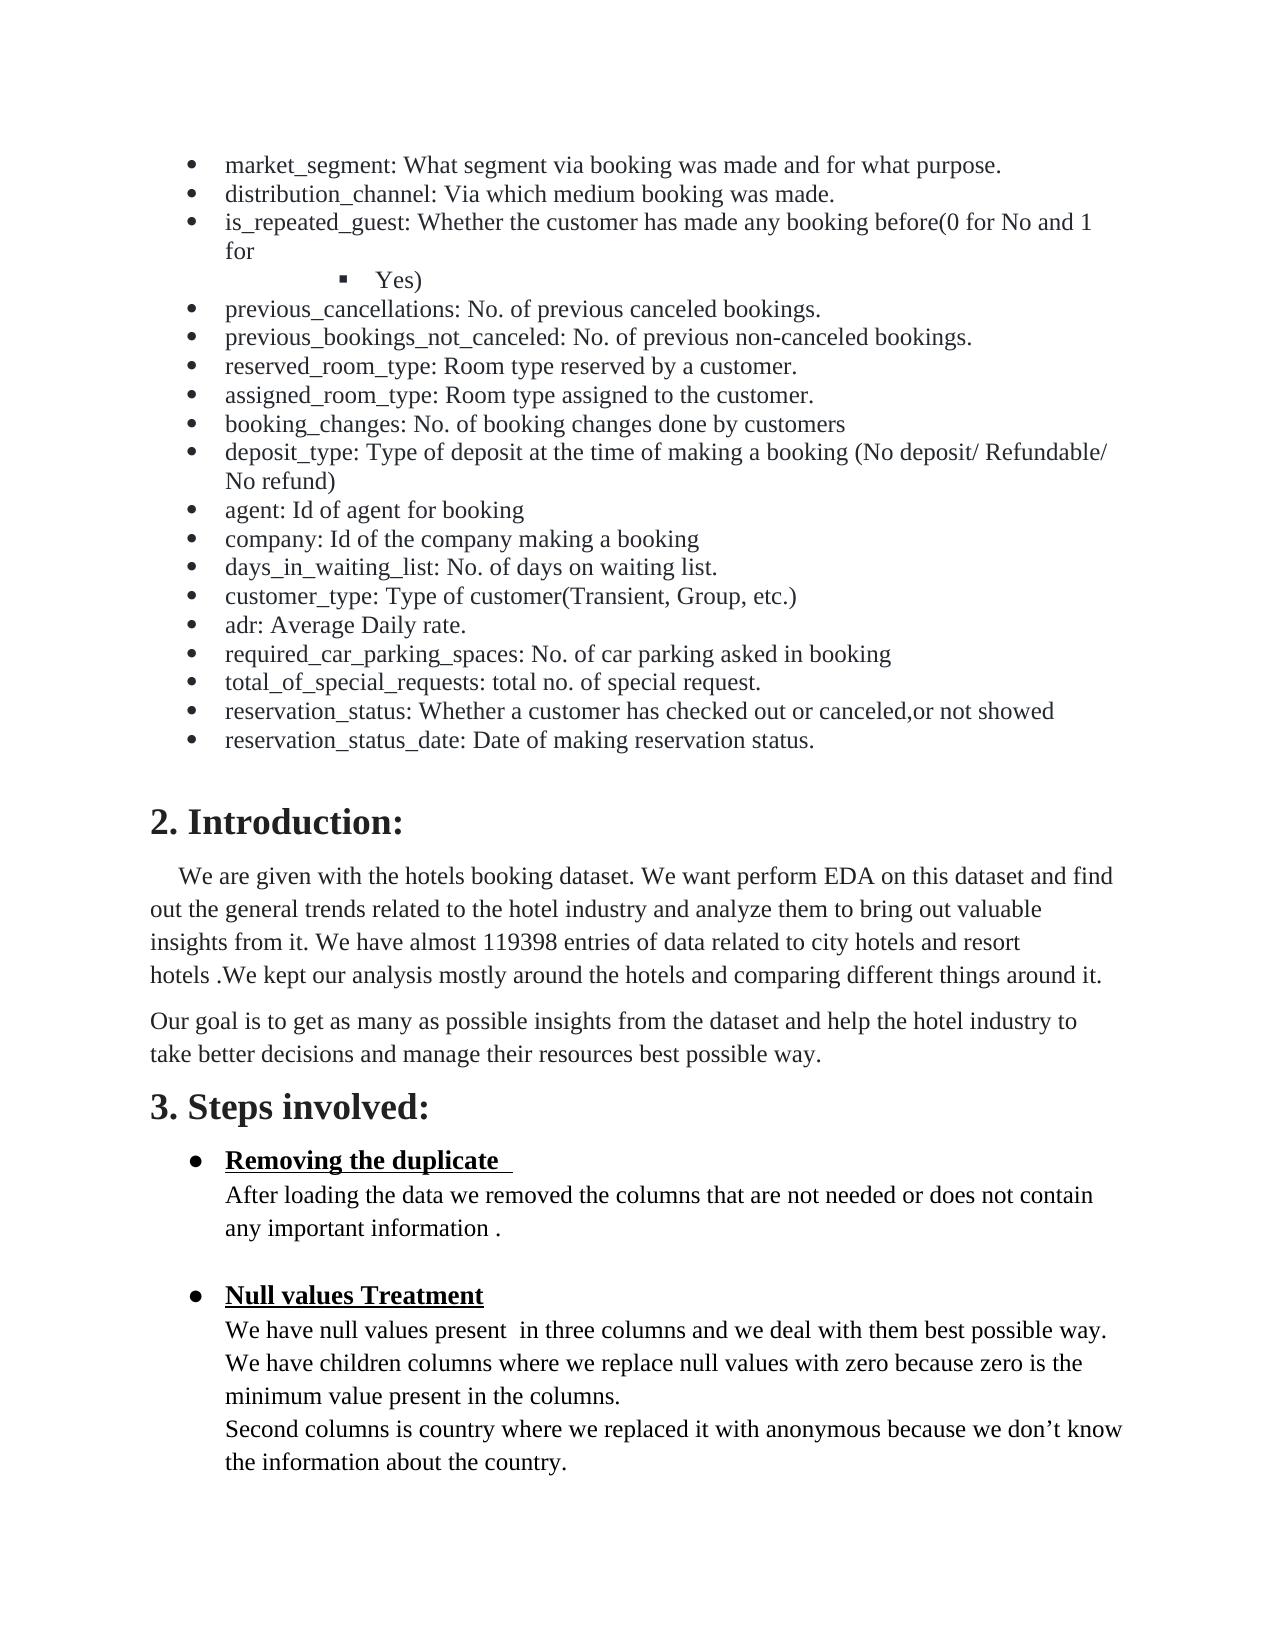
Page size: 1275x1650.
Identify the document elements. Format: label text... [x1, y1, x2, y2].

text 2. Introduction: [150, 799, 1125, 842]
list total_of_special_requests: total no. of special request. [187, 667, 1125, 696]
list required_car_parking_spaces: No. of car parking asked in booking [187, 639, 1125, 667]
list booking_changes: No. of booking changes done by customers [187, 409, 1125, 437]
list reservation_status_date: Date of making reservation status. [187, 725, 1125, 754]
text Our goal is to get as many as possible insights from the dataset and help the hotel industry to take better decisions and manage their resources best possible way. [150, 1006, 1125, 1068]
list assigned_room_type: Room type assigned to the customer. [187, 380, 1125, 409]
list Null values Treatment [187, 1279, 1125, 1310]
list company: Id of the company making a booking [187, 524, 1125, 552]
list customer_type: Type of customer(Transient, Group, etc.) [187, 581, 1125, 610]
text 3. Steps involved: [150, 1084, 1125, 1128]
text After loading the data we removed the columns that are not needed or does not contain any important information . [225, 1180, 1125, 1242]
list previous_bookings_not_canceled: No. of previous non-canceled bookings. [187, 322, 1125, 351]
list agent: Id of agent for booking [187, 495, 1125, 524]
text We are given with the hotels booking dataset. We want perform EDA on this dataset and find out the general trends related to the hotel industry and analyze them to bring out valuable insights from it. We have almost 119398 entries of data related to city hotels and resort hotels .We kept our analysis mostly around the hotels and comparing different things around it. [150, 861, 1125, 989]
list Removing the duplicate [187, 1144, 1125, 1176]
list days_in_waiting_list: No. of days on waiting list. [187, 552, 1125, 581]
list is_repeated_guest: Whether the customer has made any booking before(0 for No and 1 for [187, 207, 1125, 265]
list market_segment: What segment via booking was made and for what purpose. [187, 150, 1125, 179]
list reserved_room_type: Room type reserved by a customer. [187, 351, 1125, 380]
text We have null values present in three columns and we deal with them best possible way. [225, 1315, 1125, 1344]
list deposit_type: Type of deposit at the time of making a booking (No deposit/ Refundable/ No refund) [187, 437, 1125, 495]
list distribution_channel: Via which medium booking was made. [187, 179, 1125, 207]
text We have children columns where we replace null values with zero because zero is the minimum value present in the columns. [225, 1348, 1125, 1410]
text Second columns is country where we replaced it with anonymous because we don’t know the information about the country. [225, 1414, 1125, 1476]
list adr: Average Daily rate. [187, 610, 1125, 639]
list previous_cancellations: No. of previous canceled bookings. [187, 294, 1125, 322]
list reservation_status: Whether a customer has checked out or canceled,or not showed [187, 696, 1125, 725]
list Yes) [337, 265, 1125, 294]
